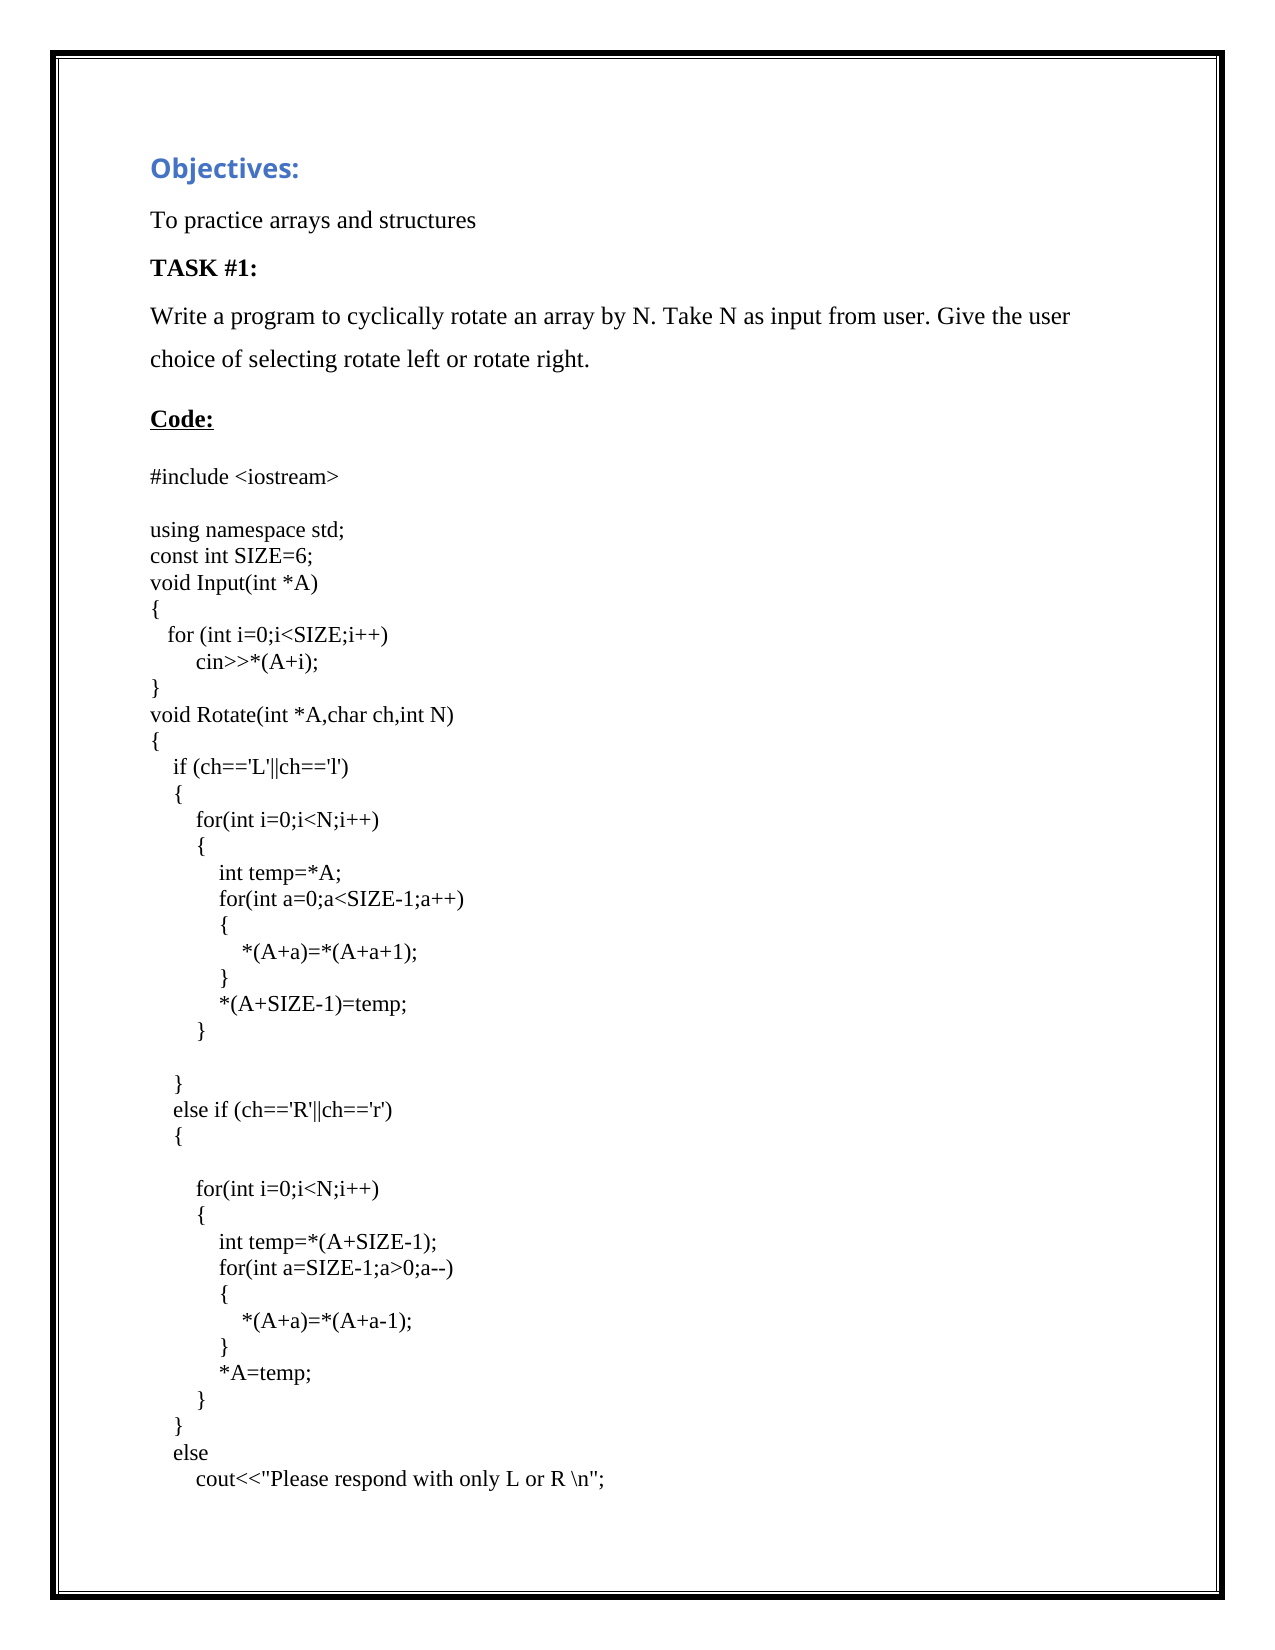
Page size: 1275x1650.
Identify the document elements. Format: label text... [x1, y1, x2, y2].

text cin>>*(A+i); [150, 648, 1125, 674]
text int temp=*(A+SIZE-1); [150, 1228, 1125, 1254]
text } [150, 964, 1125, 991]
text if (ch=='L'||ch=='l') [150, 753, 1125, 780]
text To practice arrays and structures [150, 205, 1125, 234]
subtitle Objectives: [150, 150, 1125, 187]
text { [150, 727, 1125, 753]
text else if (ch=='R'||ch=='r') [150, 1096, 1125, 1122]
text for(int i=0;i<N;i++) [150, 1175, 1125, 1201]
text #include <iostream> [150, 463, 1125, 490]
text { [150, 911, 1125, 938]
text } [150, 1069, 1125, 1096]
text const int SIZE=6; [150, 542, 1125, 569]
text } [150, 1333, 1125, 1359]
text for (int i=0;i<SIZE;i++) [150, 622, 1125, 648]
text { [150, 595, 1125, 622]
text for(int a=SIZE-1;a>0;a--) [150, 1254, 1125, 1280]
text void Rotate(int *A,char ch,int N) [150, 701, 1125, 727]
text { [150, 780, 1125, 806]
text { [150, 832, 1125, 859]
text cout<<"Please respond with only L or R \n"; [150, 1465, 1125, 1491]
text *(A+SIZE-1)=temp; [150, 991, 1125, 1017]
text TASK #1: [150, 253, 1125, 282]
text *A=temp; [150, 1359, 1125, 1386]
text Code: [150, 404, 1125, 432]
text { [150, 1280, 1125, 1307]
text *(A+a)=*(A+a+1); [150, 938, 1125, 964]
text else [150, 1438, 1125, 1465]
text { [150, 1201, 1125, 1228]
text } [150, 1017, 1125, 1043]
text } [150, 674, 1125, 701]
text using namespace std; [150, 516, 1125, 542]
text for(int i=0;i<N;i++) [150, 806, 1125, 832]
text for(int a=0;a<SIZE-1;a++) [150, 885, 1125, 911]
text } [150, 1386, 1125, 1412]
text void Input(int *A) [150, 569, 1125, 595]
text int temp=*A; [150, 859, 1125, 885]
text { [150, 1122, 1125, 1149]
text } [150, 1412, 1125, 1438]
text *(A+a)=*(A+a-1); [150, 1307, 1125, 1333]
text Write a program to cyclically rotate an array by N. Take N as input from user. Give the user choice of selecting rotate left or rotate right. [150, 301, 1125, 373]
